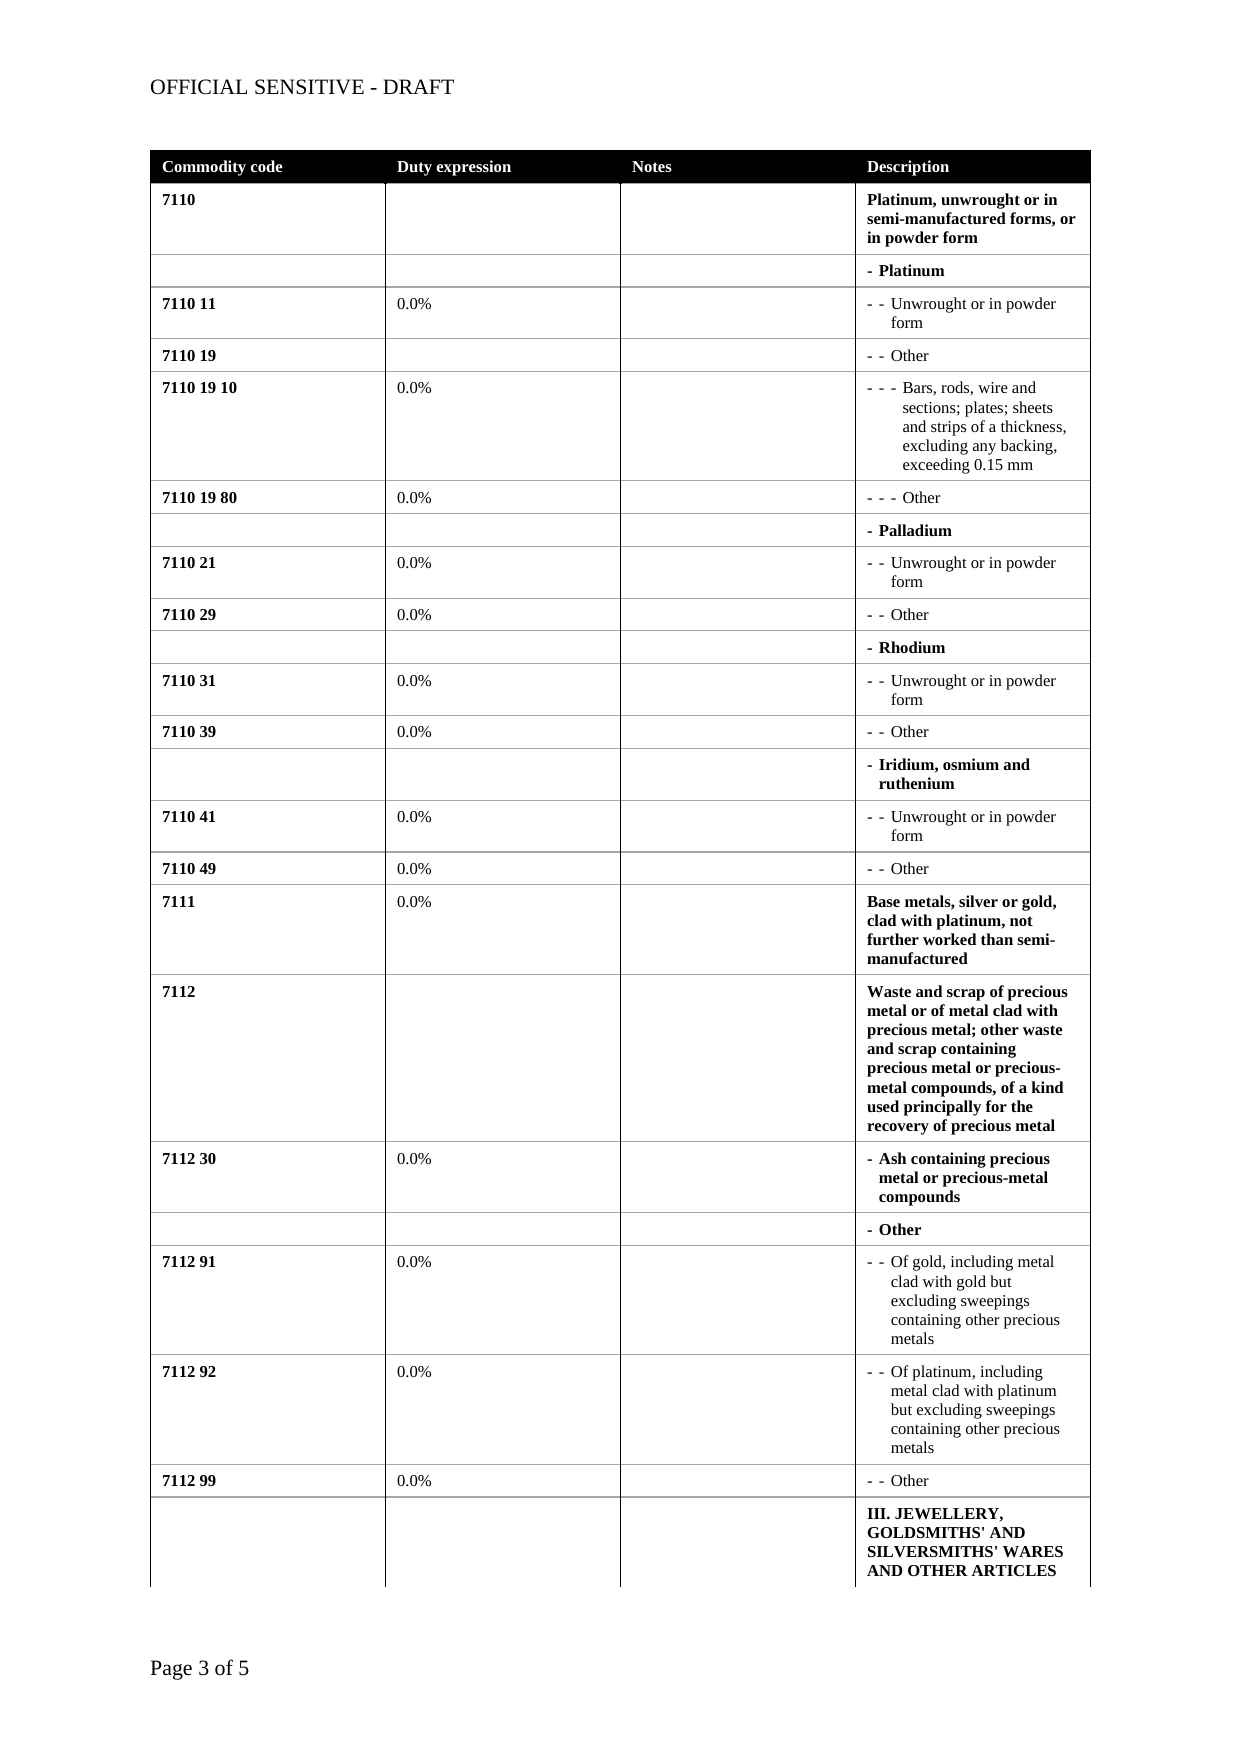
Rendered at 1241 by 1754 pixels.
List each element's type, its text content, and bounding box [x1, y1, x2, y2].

table_cell [386, 631, 620, 663]
table_cell [621, 184, 855, 254]
table_cell 7110 19 [151, 339, 385, 371]
table_cell Base metals, silver or gold, clad with platinum, not further worked than semi-manufactured [856, 885, 1090, 974]
table_cell 7110 19 10 [151, 372, 385, 480]
table_cell 7112 92 [151, 1355, 385, 1464]
table_cell [621, 801, 855, 851]
table_cell 7110 49 [151, 853, 385, 884]
table_cell [621, 481, 855, 513]
table_cell 7110 39 [151, 716, 385, 748]
table_cell 7112 91 [151, 1246, 385, 1354]
table_cell 7110 11 [151, 288, 385, 338]
table_cell 0.0% [386, 716, 620, 748]
table_cell 0.0% [386, 801, 620, 851]
table_cell 0.0% [386, 372, 620, 480]
table_header Duty expression [387, 151, 619, 183]
table_cell [621, 1465, 855, 1496]
table_cell 0.0% [386, 481, 620, 513]
table_cell - Other [856, 1213, 1090, 1245]
table_cell [621, 514, 855, 546]
table_cell - Iridium, osmium and ruthenium [856, 749, 1090, 799]
table_cell [151, 749, 385, 799]
table_cell 0.0% [386, 885, 620, 974]
table_cell 0.0% [386, 1246, 620, 1354]
table_cell - Ash containing precious metal or precious-metal compounds [856, 1142, 1090, 1212]
table_cell III. JEWELLERY, GOLDSMITHS' AND SILVERSMITHS' WARES AND OTHER ARTICLES [856, 1498, 1090, 1587]
table_cell [621, 255, 855, 286]
table_cell [621, 885, 855, 974]
table_cell - - Of gold, including metal clad with gold but excluding sweepings containing other precious metals [856, 1246, 1090, 1354]
table_cell [151, 255, 385, 286]
table_cell [621, 1355, 855, 1464]
table_cell [386, 339, 620, 371]
table_cell [386, 749, 620, 799]
table_cell [621, 749, 855, 799]
table_cell [621, 1142, 855, 1212]
table_cell [621, 716, 855, 748]
table_cell 0.0% [386, 1355, 620, 1464]
table_cell 7112 99 [151, 1465, 385, 1496]
table_cell 7110 21 [151, 547, 385, 598]
table_cell [386, 255, 620, 286]
table_header Description [856, 151, 1090, 183]
table_cell [621, 664, 855, 715]
table_cell [386, 514, 620, 546]
table_cell 0.0% [386, 547, 620, 598]
table_cell [621, 853, 855, 884]
table_cell [386, 975, 620, 1141]
table_cell [621, 339, 855, 371]
table_cell 0.0% [386, 853, 620, 884]
table_cell 0.0% [386, 1465, 620, 1496]
table_cell 7112 30 [151, 1142, 385, 1212]
table_cell [386, 1213, 620, 1245]
table_cell - - Of platinum, including metal clad with platinum but excluding sweepings containing other precious metals [856, 1355, 1090, 1464]
table_cell 7110 41 [151, 801, 385, 851]
table_cell 7110 31 [151, 664, 385, 715]
table_cell [386, 184, 620, 254]
table_cell [151, 631, 385, 663]
table_cell [151, 1498, 385, 1587]
table_cell - Platinum [856, 255, 1090, 286]
table_cell - - - Bars, rods, wire and sections; plates; sheets and strips of a thickness, excluding any backing, exceeding 0.15 mm [856, 372, 1090, 480]
table_cell 0.0% [386, 664, 620, 715]
table_cell - - Other [856, 339, 1090, 371]
table_cell 7110 19 80 [151, 481, 385, 513]
table_cell 0.0% [386, 1142, 620, 1212]
table_cell [386, 1498, 620, 1587]
table_cell 7110 29 [151, 599, 385, 630]
table_cell Platinum, unwrought or in semi-manufactured forms, or in powder form [856, 184, 1090, 254]
table_cell - - Other [856, 853, 1090, 884]
table_cell [151, 514, 385, 546]
table_cell - - Other [856, 1465, 1090, 1496]
table_cell [621, 631, 855, 663]
table_cell - Rhodium [856, 631, 1090, 663]
table_cell 0.0% [386, 599, 620, 630]
table_cell - - Other [856, 716, 1090, 748]
table_cell 7111 [151, 885, 385, 974]
table_cell [621, 1498, 855, 1587]
table_cell [621, 1246, 855, 1354]
table_cell [621, 975, 855, 1141]
table_cell [151, 1213, 385, 1245]
table_cell - Palladium [856, 514, 1090, 546]
table_cell 7110 [151, 184, 385, 254]
table_cell [621, 288, 855, 338]
table_cell [621, 547, 855, 598]
table_cell [621, 599, 855, 630]
table_cell - - Unwrought or in powder form [856, 664, 1090, 715]
table_header Commodity code [151, 151, 384, 183]
table_cell - - - Other [856, 481, 1090, 513]
table_cell Waste and scrap of precious metal or of metal clad with precious metal; other waste and scrap containing precious metal or precious-metal compounds, of a kind used principally for the recovery of precious metal [856, 975, 1090, 1141]
table_cell - - Unwrought or in powder form [856, 547, 1090, 598]
table_cell - - Unwrought or in powder form [856, 288, 1090, 338]
table_cell - - Other [856, 599, 1090, 630]
table_cell 7112 [151, 975, 385, 1141]
table_cell 0.0% [386, 288, 620, 338]
table_cell [621, 1213, 855, 1245]
table_cell [621, 372, 855, 480]
table_cell - - Unwrought or in powder form [856, 801, 1090, 851]
table_header Notes [622, 151, 856, 183]
